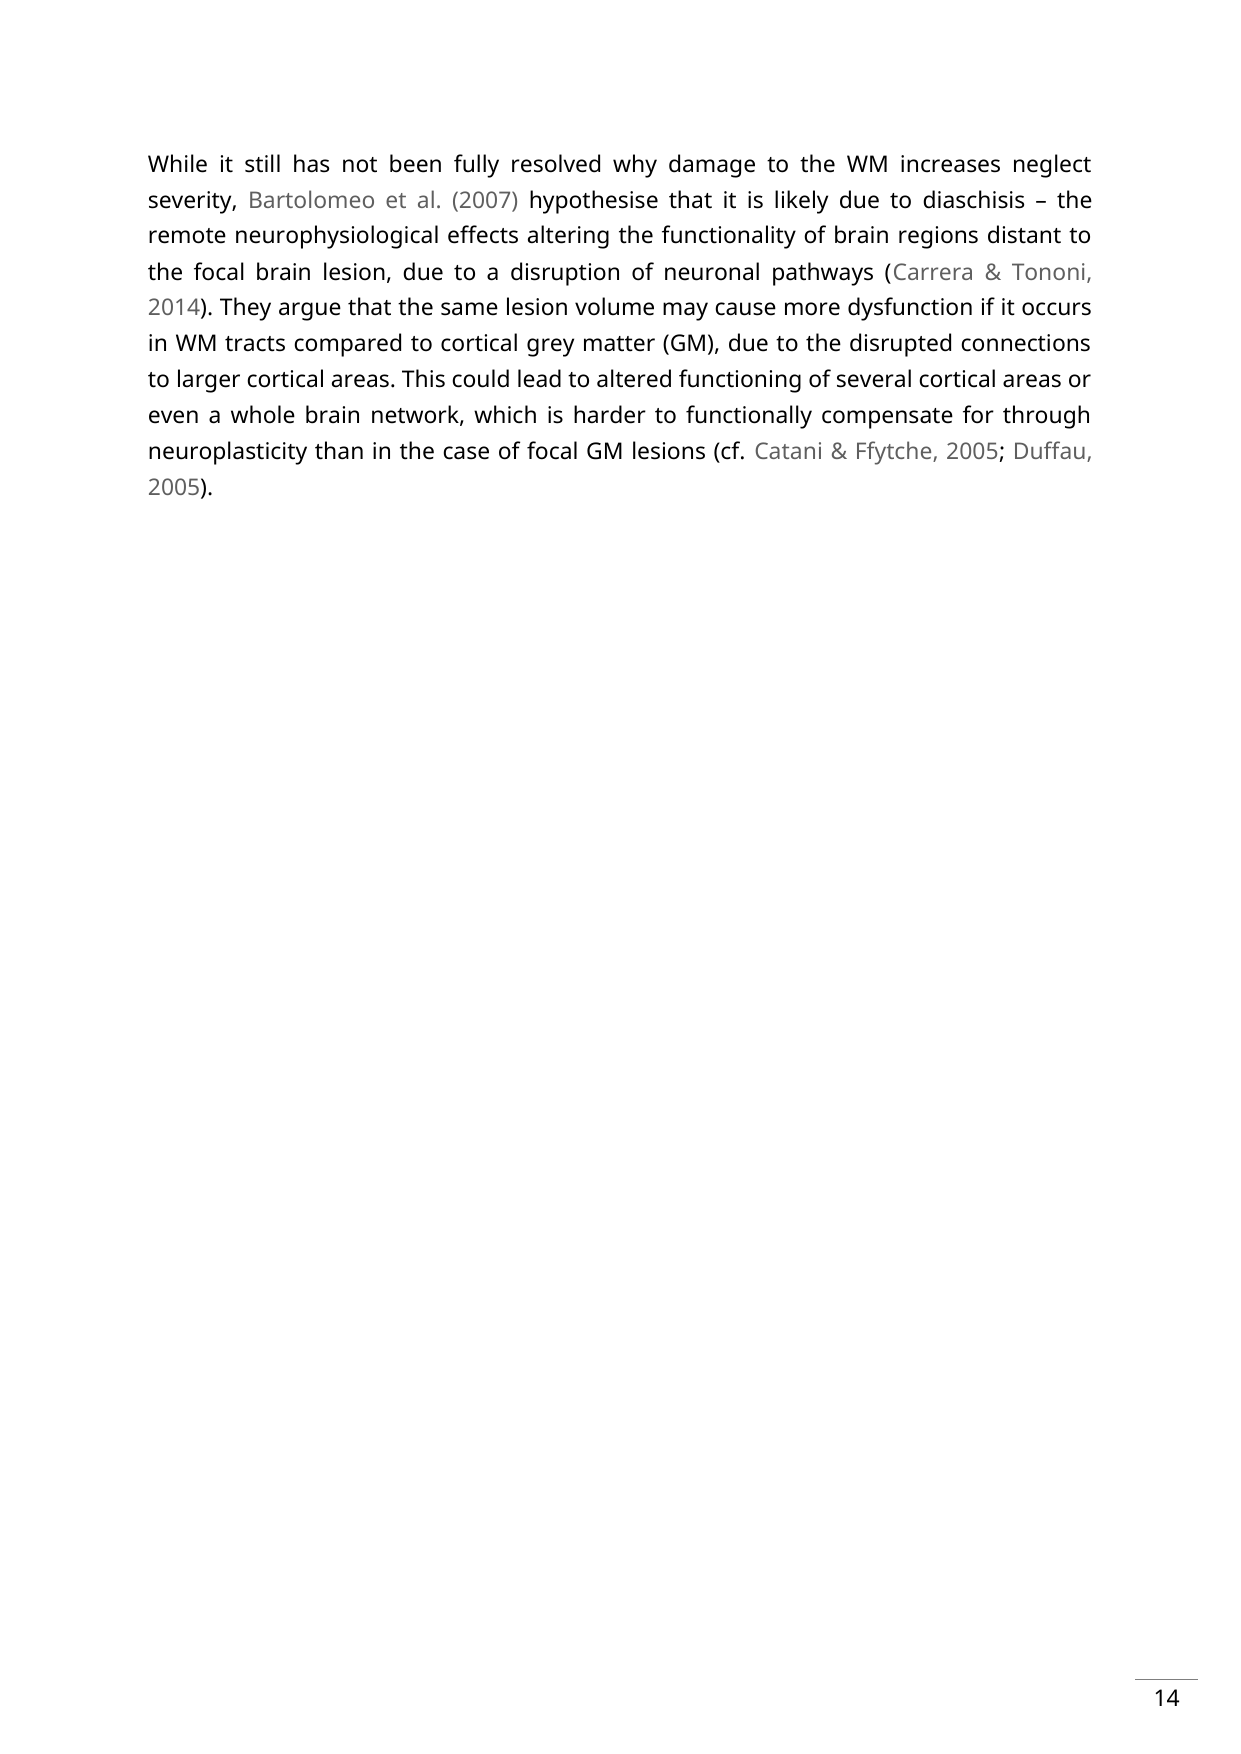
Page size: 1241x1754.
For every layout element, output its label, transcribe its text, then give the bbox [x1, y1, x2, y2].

text While it still has not been fully resolved why damage to the WM increases neglect severity, Bartolomeo et al. (2007) hypothesise that it is likely due to diaschisis – the remote neurophysiological effects altering the functionality of brain regions distant to the focal brain lesion, due to a disruption of neuronal pathways (Carrera & Tononi, 2014). They argue that the same lesion volume may cause more dysfunction if it occurs in WM tracts compared to cortical grey matter (GM), due to the disrupted connections to larger cortical areas. This could lead to altered functioning of several cortical areas or even a whole brain network, which is harder to functionally compensate for through neuroplasticity than in the case of focal GM lesions (cf. Catani & Ffytche, 2005; Duffau, 2005). [148, 148, 1093, 502]
